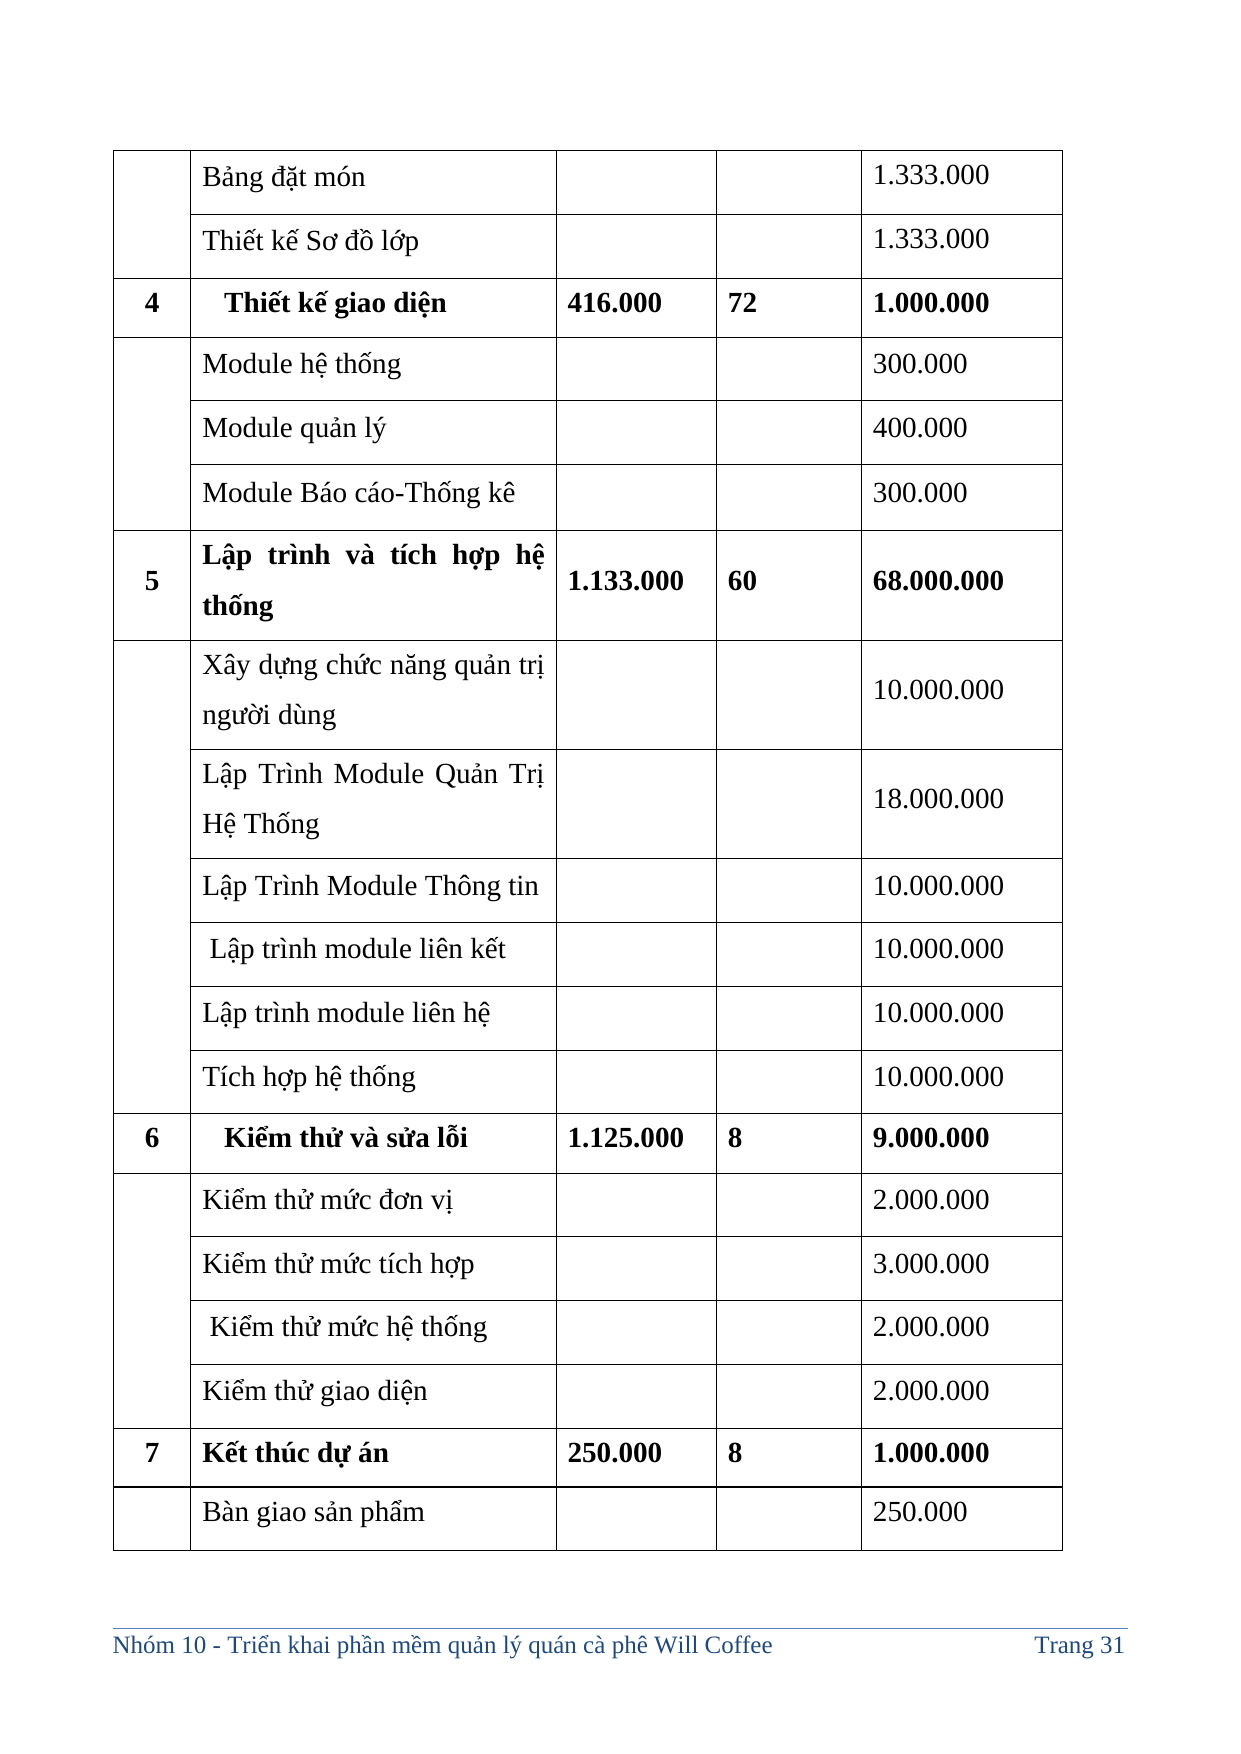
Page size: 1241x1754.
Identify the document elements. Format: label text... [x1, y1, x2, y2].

table_cell Lập trình và tích hợp hệ thống [191, 531, 556, 639]
table_cell Kiểm thử mức hệ thống [191, 1301, 556, 1364]
table_cell 4 [114, 279, 190, 337]
table_cell [557, 1237, 716, 1300]
table_cell [717, 1365, 861, 1427]
table_cell Kiểm thử mức tích hợp [191, 1237, 556, 1300]
table_cell [717, 750, 861, 858]
table_cell Lập Trình Module Thông tin [191, 859, 556, 922]
table_cell 1.133.000 [557, 531, 716, 639]
table_cell [717, 1174, 861, 1236]
table_cell [717, 1237, 861, 1300]
table_cell 18.000.000 [862, 750, 1062, 858]
table_cell [717, 151, 861, 214]
table_cell [557, 750, 716, 858]
table_cell 300.000 [862, 338, 1062, 400]
table_cell Lập trình module liên kết [191, 923, 556, 986]
table_cell 10.000.000 [862, 1051, 1062, 1113]
table_cell [717, 215, 861, 277]
table_cell [557, 923, 716, 986]
table_cell [114, 641, 190, 1113]
table_cell [114, 1488, 190, 1550]
table_cell 1.333.000 [862, 151, 1062, 214]
table_cell [557, 641, 716, 749]
table_cell Kết thúc dự án [191, 1429, 556, 1486]
table_cell 10.000.000 [862, 923, 1062, 986]
table_cell Bảng đặt món [191, 151, 556, 214]
table_cell 250.000 [862, 1488, 1062, 1550]
table_cell [557, 1051, 716, 1113]
table_cell 1.000.000 [862, 279, 1062, 337]
table_cell 8 [717, 1429, 861, 1486]
table_cell 10.000.000 [862, 641, 1062, 749]
table_cell 68.000.000 [862, 531, 1062, 639]
table_cell [557, 215, 716, 277]
table_cell [557, 338, 716, 400]
table_cell [114, 338, 190, 530]
table_cell 3.000.000 [862, 1237, 1062, 1300]
table_cell 8 [717, 1114, 861, 1172]
table_cell Module quản lý [191, 401, 556, 464]
table_cell 7 [114, 1429, 190, 1486]
table_cell Thiết kế Sơ đồ lớp [191, 215, 556, 277]
table_cell Module hệ thống [191, 338, 556, 400]
table_cell 2.000.000 [862, 1365, 1062, 1427]
table_cell [557, 859, 716, 922]
table_cell 1.333.000 [862, 215, 1062, 277]
table_cell 2.000.000 [862, 1301, 1062, 1364]
table_cell Xây dựng chức năng quản trị người dùng [191, 641, 556, 749]
table_cell 10.000.000 [862, 987, 1062, 1049]
table_cell 400.000 [862, 401, 1062, 464]
table_cell 9.000.000 [862, 1114, 1062, 1172]
table_cell Lập trình module liên hệ [191, 987, 556, 1049]
table_cell 10.000.000 [862, 859, 1062, 922]
table_cell 300.000 [862, 465, 1062, 530]
table_cell Kiểm thử và sửa lỗi [191, 1114, 556, 1172]
table_cell 1.000.000 [862, 1429, 1062, 1486]
table_cell Kiểm thử mức đơn vị [191, 1174, 556, 1236]
table_cell Thiết kế giao diện [191, 279, 556, 337]
table_cell Tích hợp hệ thống [191, 1051, 556, 1113]
table_cell [717, 987, 861, 1049]
table_cell 2.000.000 [862, 1174, 1062, 1236]
table_cell Bàn giao sản phẩm [191, 1488, 556, 1550]
table_cell 5 [114, 531, 190, 639]
table_cell 416.000 [557, 279, 716, 337]
table_cell [557, 401, 716, 464]
table_cell [717, 1301, 861, 1364]
table_cell [557, 1365, 716, 1427]
table_cell 60 [717, 531, 861, 639]
table_cell Kiểm thử giao diện [191, 1365, 556, 1427]
table_cell [717, 641, 861, 749]
table_cell [557, 987, 716, 1049]
table_cell [717, 338, 861, 400]
table_cell [717, 401, 861, 464]
table_cell 6 [114, 1114, 190, 1172]
table_cell [114, 1174, 190, 1427]
table_cell Lập Trình Module Quản Trị Hệ Thống [191, 750, 556, 858]
table_cell [717, 465, 861, 530]
table_cell [557, 151, 716, 214]
table_cell [717, 1051, 861, 1113]
table_cell [557, 1488, 716, 1550]
table_cell 1.125.000 [557, 1114, 716, 1172]
table_cell [717, 923, 861, 986]
table_cell 250.000 [557, 1429, 716, 1486]
table_cell [717, 859, 861, 922]
table_cell [557, 465, 716, 530]
table_cell 72 [717, 279, 861, 337]
table_cell Module Báo cáo-Thống kê [191, 465, 556, 530]
table_cell [557, 1301, 716, 1364]
table_cell [557, 1174, 716, 1236]
table_cell [717, 1488, 861, 1550]
